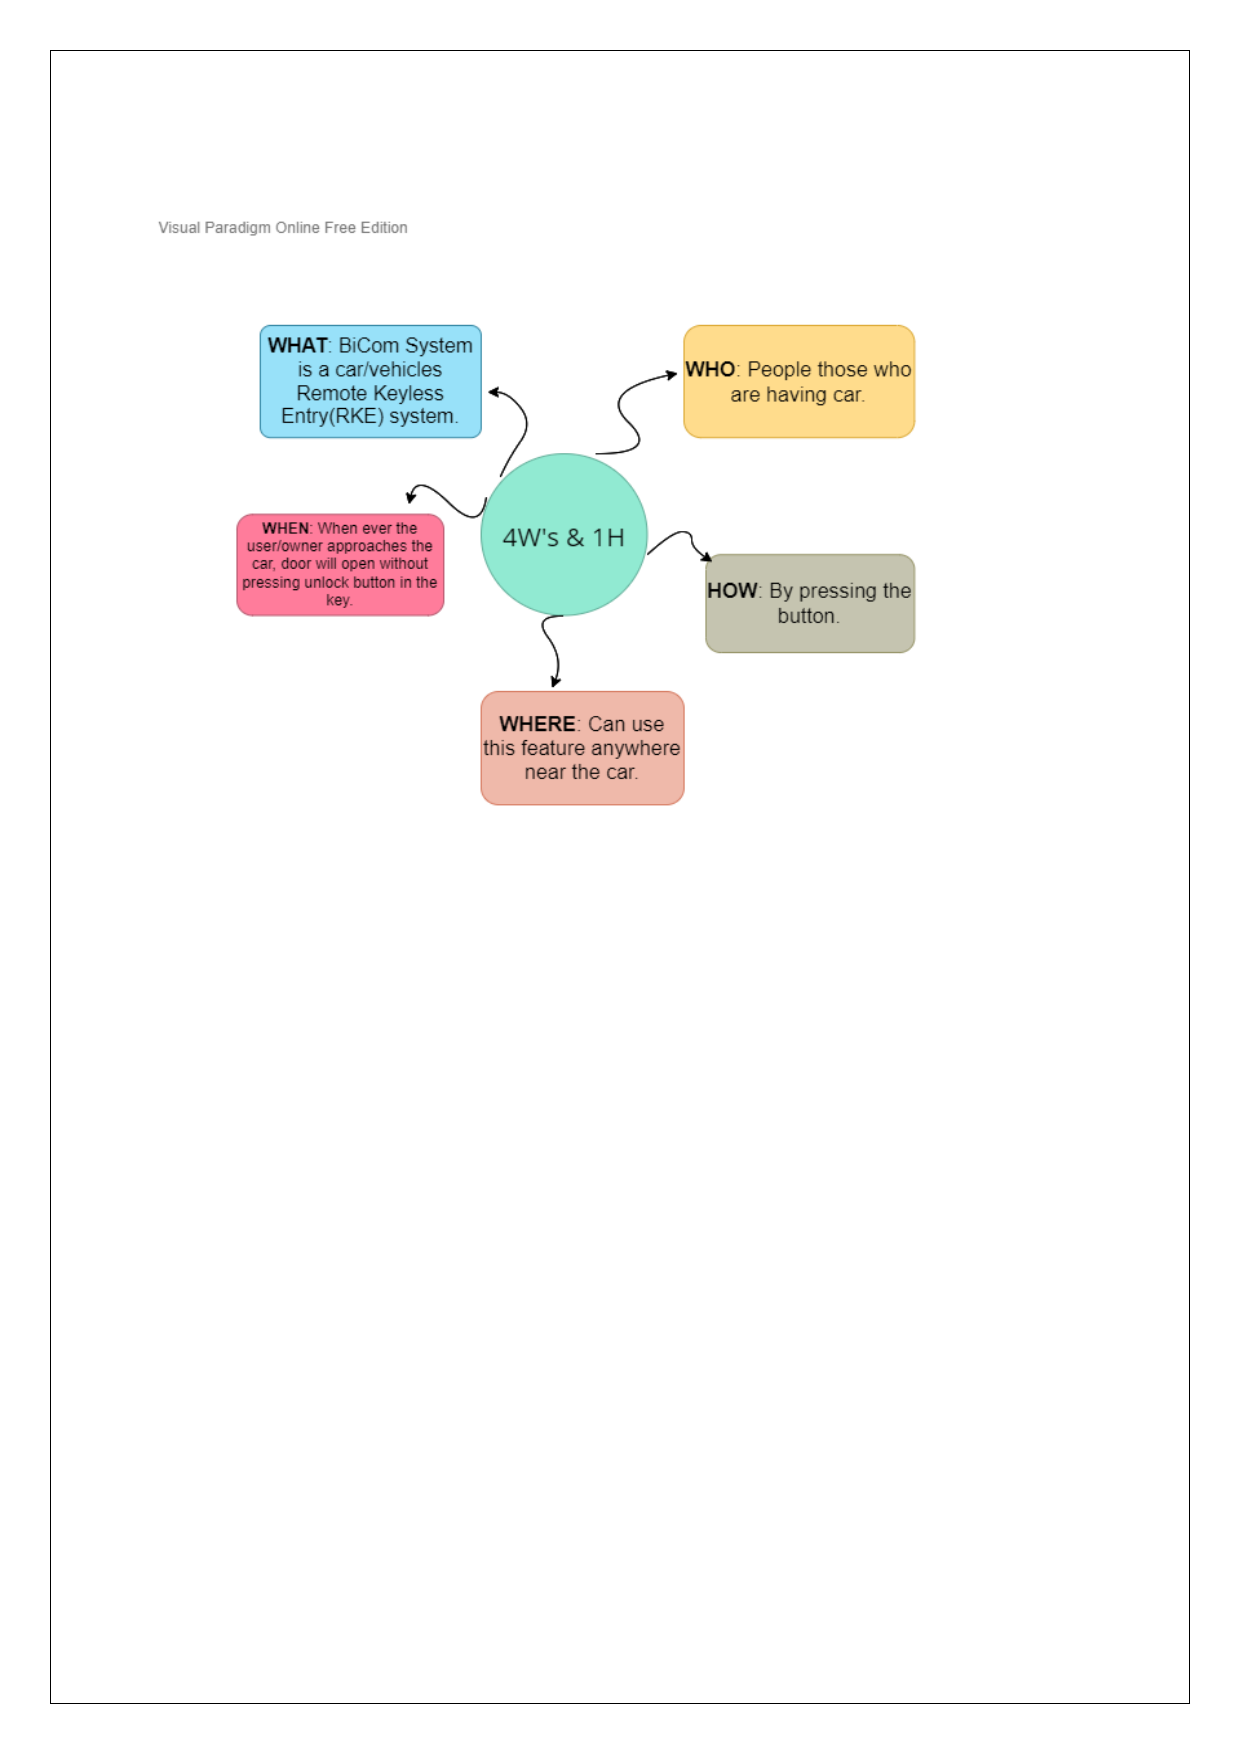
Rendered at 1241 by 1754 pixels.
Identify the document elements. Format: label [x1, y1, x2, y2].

picture [150, 213, 1137, 959]
